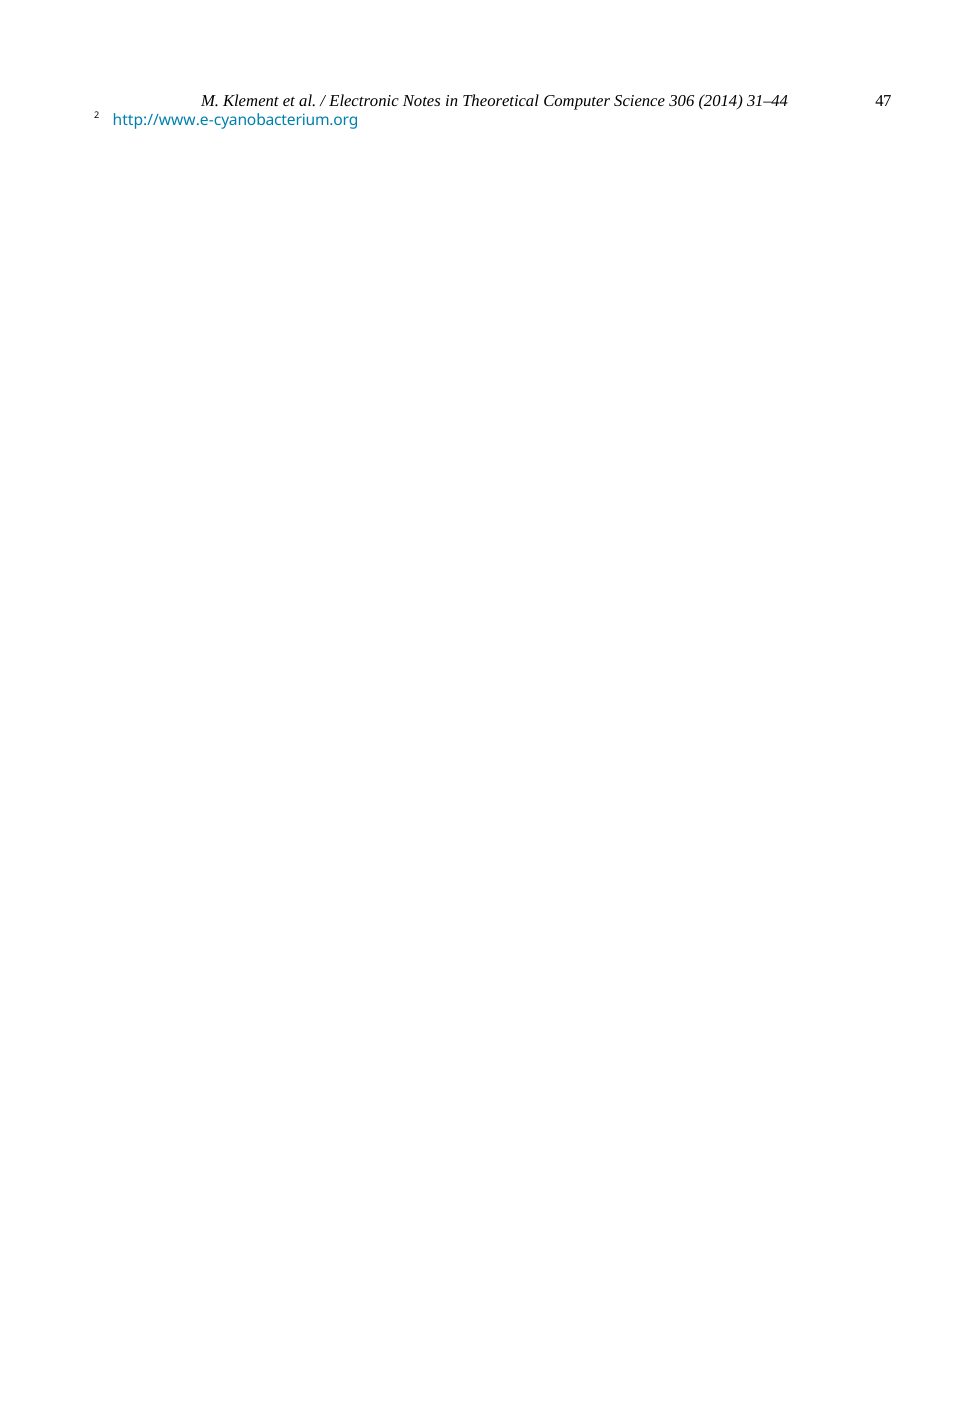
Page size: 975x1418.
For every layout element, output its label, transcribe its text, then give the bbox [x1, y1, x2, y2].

text 2 http://www.e-cyanobacterium.org [94, 108, 904, 129]
